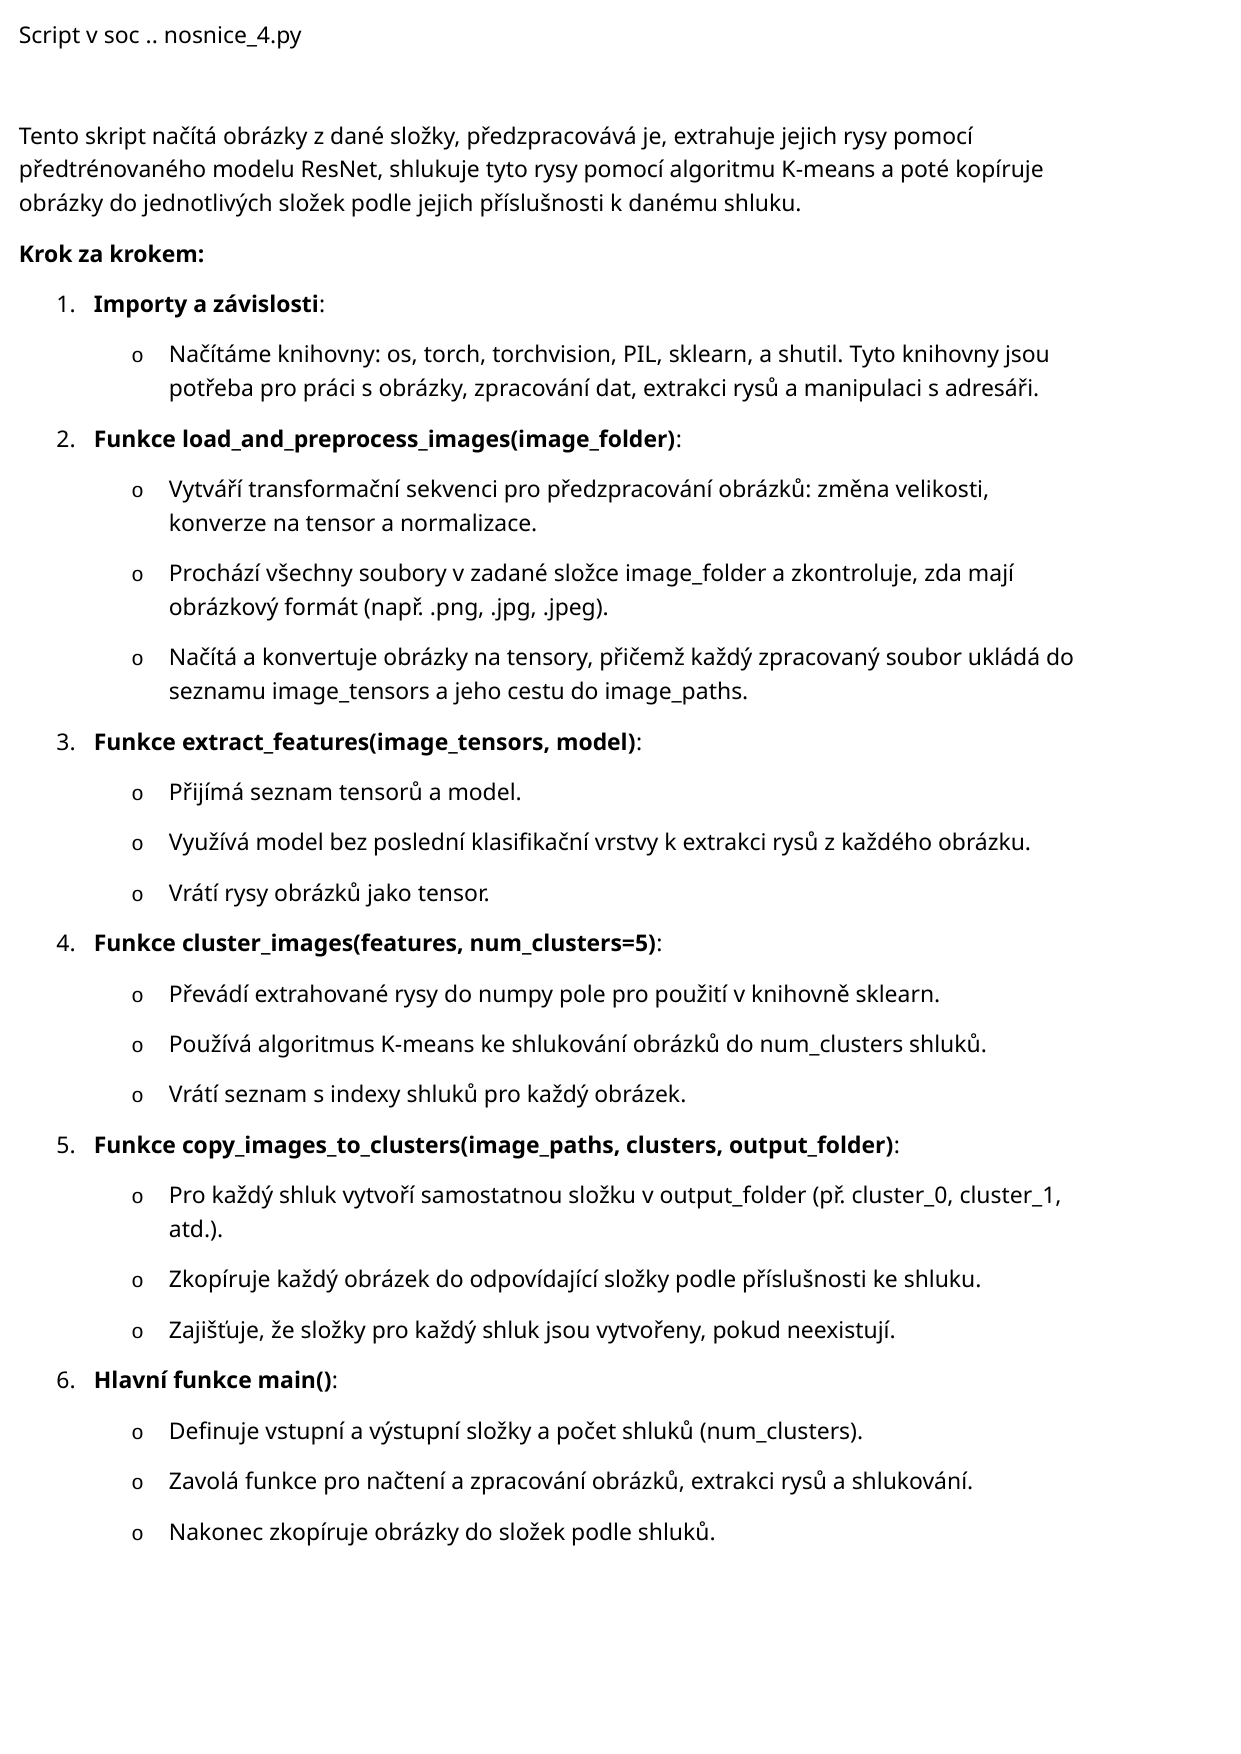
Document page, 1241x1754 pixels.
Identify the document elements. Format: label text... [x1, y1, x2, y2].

list Načítáme knihovny: os, torch, torchvision, PIL, sklearn, a shutil. Tyto knihovny jsou potřeba pro práci s obrázky, zpracování dat, extrakci rysů a manipulaci s adresáři. [131, 338, 1090, 403]
text Script v soc .. nosnice_4.py [19, 19, 1090, 50]
list Převádí extrahované rysy do numpy pole pro použití v knihovně sklearn. [131, 977, 1090, 1009]
text Krok za krokem: [19, 237, 1090, 269]
list Využívá model bez poslední klasifikační vrstvy k extrakci rysů z každého obrázku. [131, 826, 1090, 857]
list Zajišťuje, že složky pro každý shluk jsou vytvořeny, pokud neexistují. [131, 1314, 1090, 1345]
list Zkopíruje každý obrázek do odpovídající složky podle příslušnosti ke shluku. [131, 1263, 1090, 1294]
list Prochází všechny soubory v zadané složce image_folder a zkontroluje, zda mají obrázkový formát (např. .png, .jpg, .jpeg). [131, 557, 1090, 622]
list Pro každý shluk vytvoří samostatnou složku v output_folder (př. cluster_0, cluster_1, atd.). [131, 1179, 1090, 1244]
list Funkce extract_features(image_tensors, model): [56, 725, 1090, 757]
list Vrátí seznam s indexy shluků pro každý obrázek. [131, 1078, 1090, 1109]
text Tento skript načítá obrázky z dané složky, předzpracovává je, extrahuje jejich rysy pomocí předtrénovaného modelu ResNet, shlukuje tyto rysy pomocí algoritmu K-means a poté kopíruje obrázky do jednotlivých složek podle jejich příslušnosti k danému shluku. [19, 119, 1090, 218]
list Vrátí rysy obrázků jako tensor. [131, 877, 1090, 908]
list Importy a závislosti: [56, 288, 1090, 319]
list Funkce cluster_images(features, num_clusters=5): [56, 927, 1090, 958]
list Zavolá funkce pro načtení a zpracování obrázků, extrakci rysů a shlukování. [131, 1465, 1090, 1496]
list Hlavní funkce main(): [56, 1364, 1090, 1395]
list Vytváří transformační sekvenci pro předzpracování obrázků: změna velikosti, konverze na tensor a normalizace. [131, 473, 1090, 538]
list Nakonec zkopíruje obrázky do složek podle shluků. [131, 1515, 1090, 1547]
list Funkce load_and_preprocess_images(image_folder): [56, 422, 1090, 454]
list Přijímá seznam tensorů a model. [131, 776, 1090, 807]
list Používá algoritmus K-means ke shlukování obrázků do num_clusters shluků. [131, 1028, 1090, 1059]
list Definuje vstupní a výstupní složky a počet shluků (num_clusters). [131, 1414, 1090, 1446]
list Funkce copy_images_to_clusters(image_paths, clusters, output_folder): [56, 1129, 1090, 1160]
list Načítá a konvertuje obrázky na tensory, přičemž každý zpracovaný soubor ukládá do seznamu image_tensors a jeho cestu do image_paths. [131, 641, 1090, 706]
